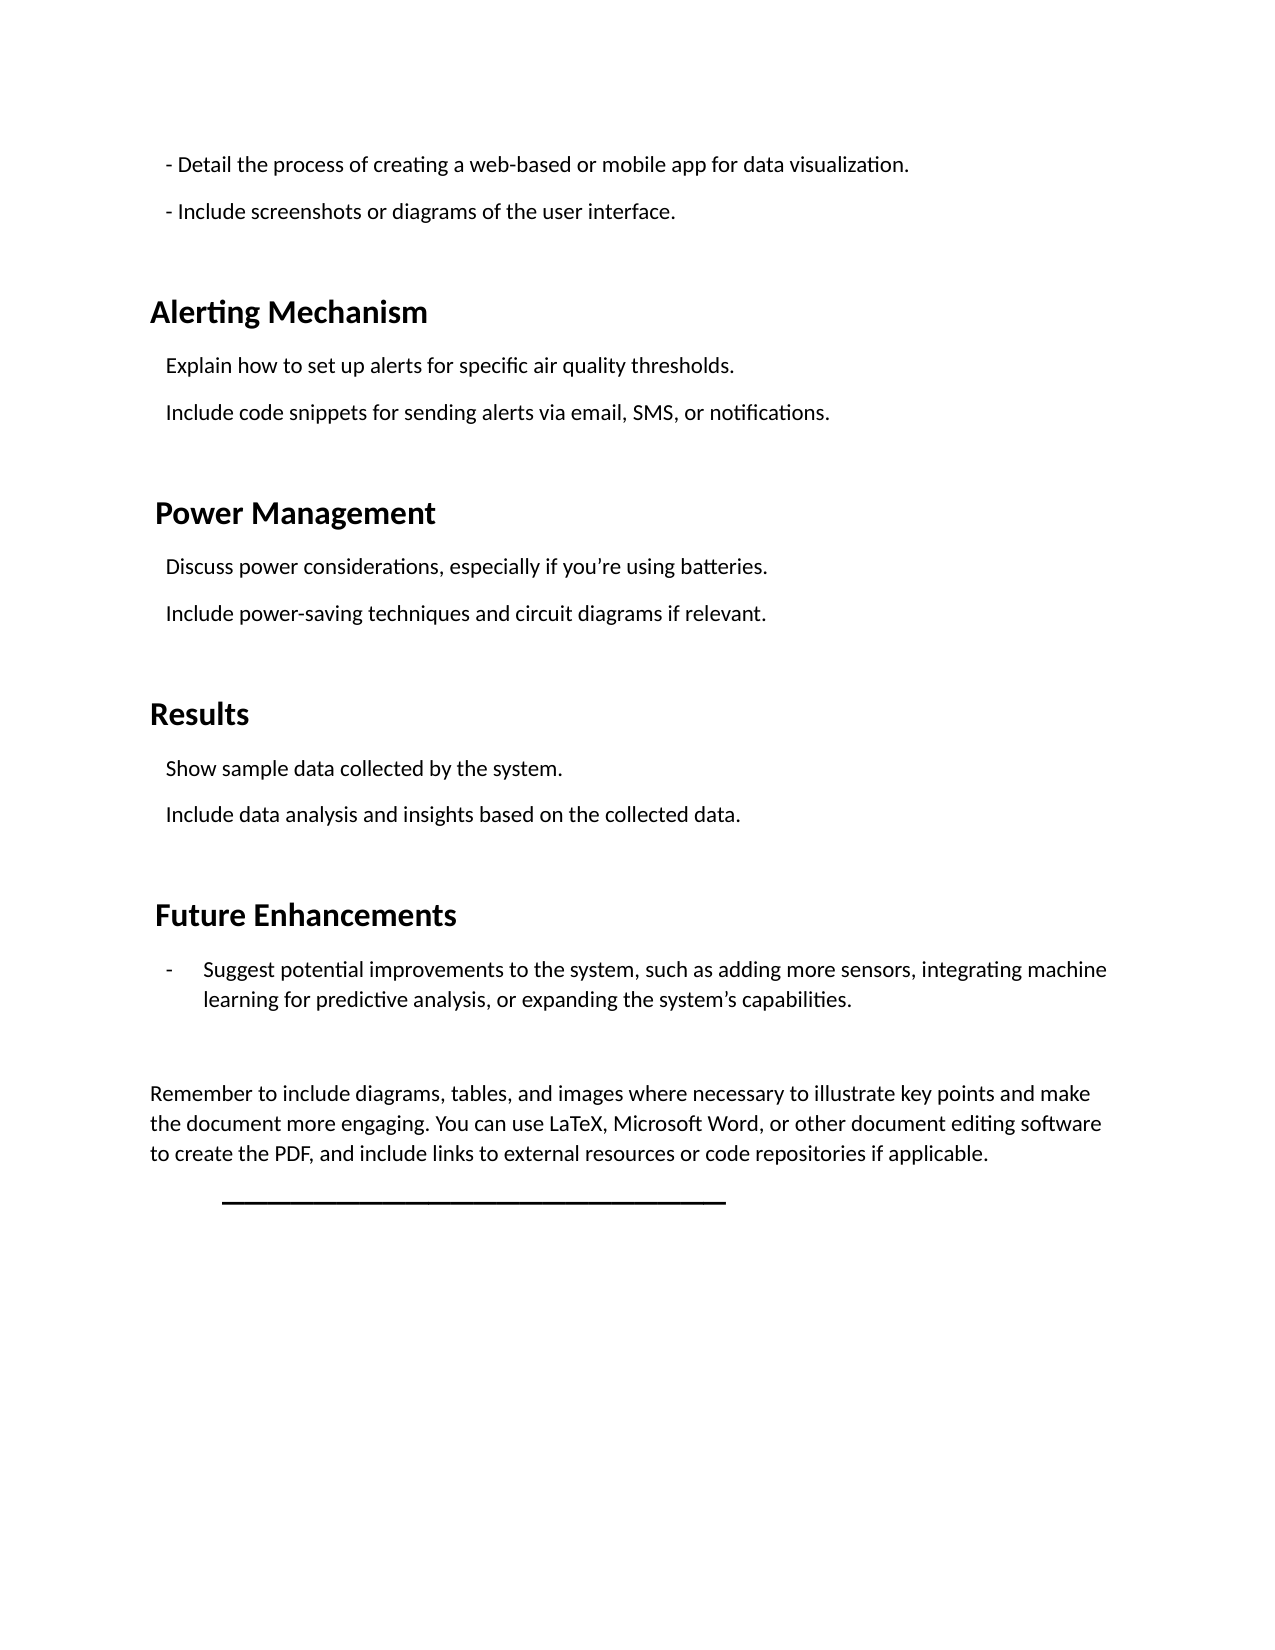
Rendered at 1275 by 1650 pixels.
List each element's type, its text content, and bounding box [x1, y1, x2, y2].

text Results [150, 693, 1125, 734]
text ━━━━━━━━━━━━━━━━━━━━━━ [150, 1186, 1125, 1219]
text Include data analysis and insights based on the collected data. [166, 801, 1125, 829]
text Discuss power considerations, especially if you’re using batteries. [166, 552, 1125, 581]
text Future Enhancements [150, 894, 1125, 935]
text Power Management [150, 492, 1125, 533]
text Explain how to set up alerts for specific air quality thresholds. [166, 351, 1125, 379]
text Include code snippets for sending alerts via email, SMS, or notifications. [166, 398, 1125, 426]
text Show sample data collected by the system. [166, 754, 1125, 782]
text Remember to include diagrams, tables, and images where necessary to illustrate key points and make the document more engaging. You can use LaTeX, Microsoft Word, or other document editing software to create the PDF, and include links to external resources or code repositories if applicable. [150, 1079, 1125, 1167]
text Include power-saving techniques and circuit diagrams if relevant. [166, 599, 1125, 627]
text Alerting Mechanism [150, 291, 1125, 331]
list Suggest potential improvements to the system, such as adding more sensors, integrating machine learning for predictive analysis, or expanding the system’s capabilities. [166, 955, 1125, 1013]
text - Include screenshots or diagrams of the user interface. [150, 197, 1125, 225]
text - Detail the process of creating a web-based or mobile app for data visualization. [150, 150, 1125, 178]
